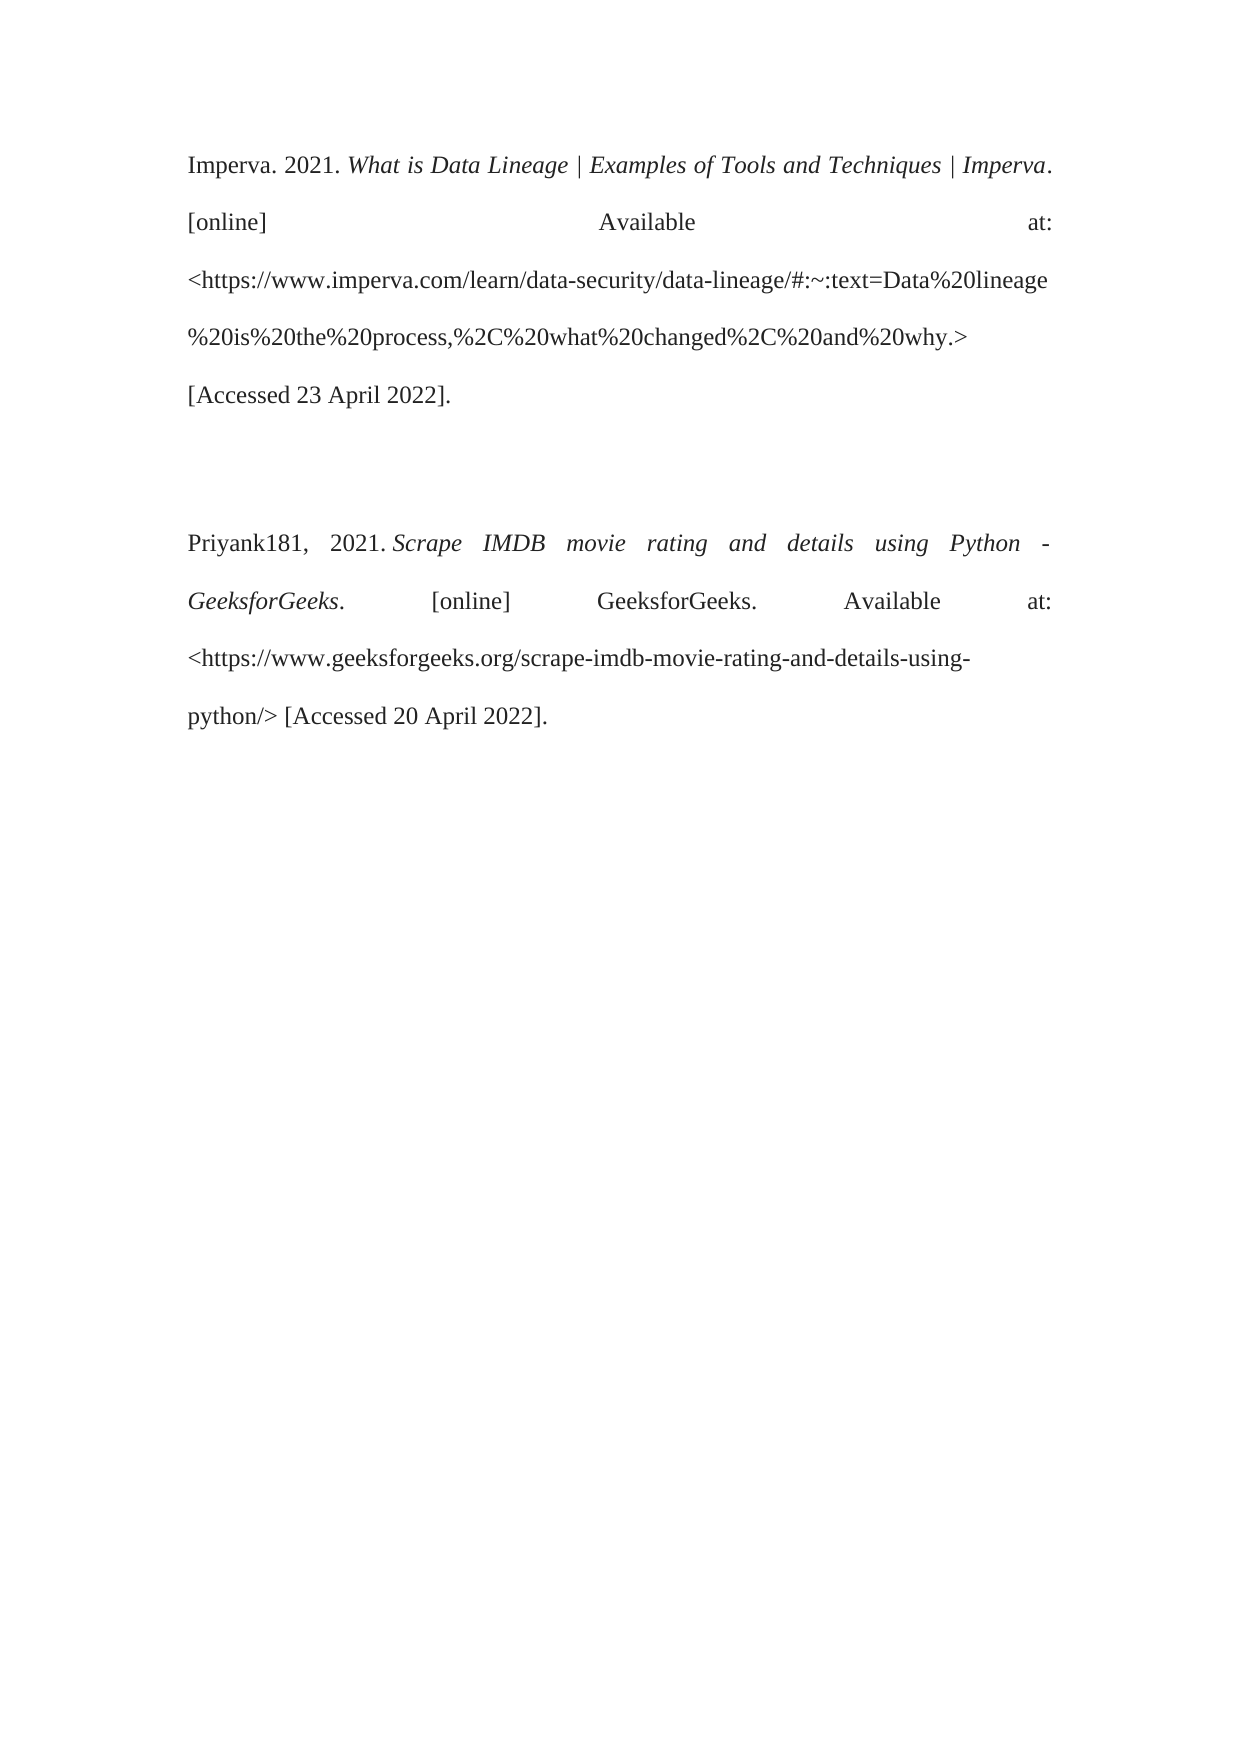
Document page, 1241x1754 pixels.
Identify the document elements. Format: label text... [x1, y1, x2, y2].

text Imperva. 2021. What is Data Lineage | Examples of Tools and Techniques | Imperva. [online] Available at: <https://www.imperva.com/learn/data-security/data-lineage/#:~:text=Data%20lineage%20is%20the%20process,%2C%20what%20changed%2C%20and%20why.> [Accessed 23 April 2022]. [187, 150, 1053, 409]
text Priyank181, 2021. Scrape IMDB movie rating and details using Python - GeeksforGeeks. [online] GeeksforGeeks. Available at: <https://www.geeksforgeeks.org/scrape-imdb-movie-rating-and-details-using-python/> [Accessed 20 April 2022]. [187, 528, 1053, 729]
